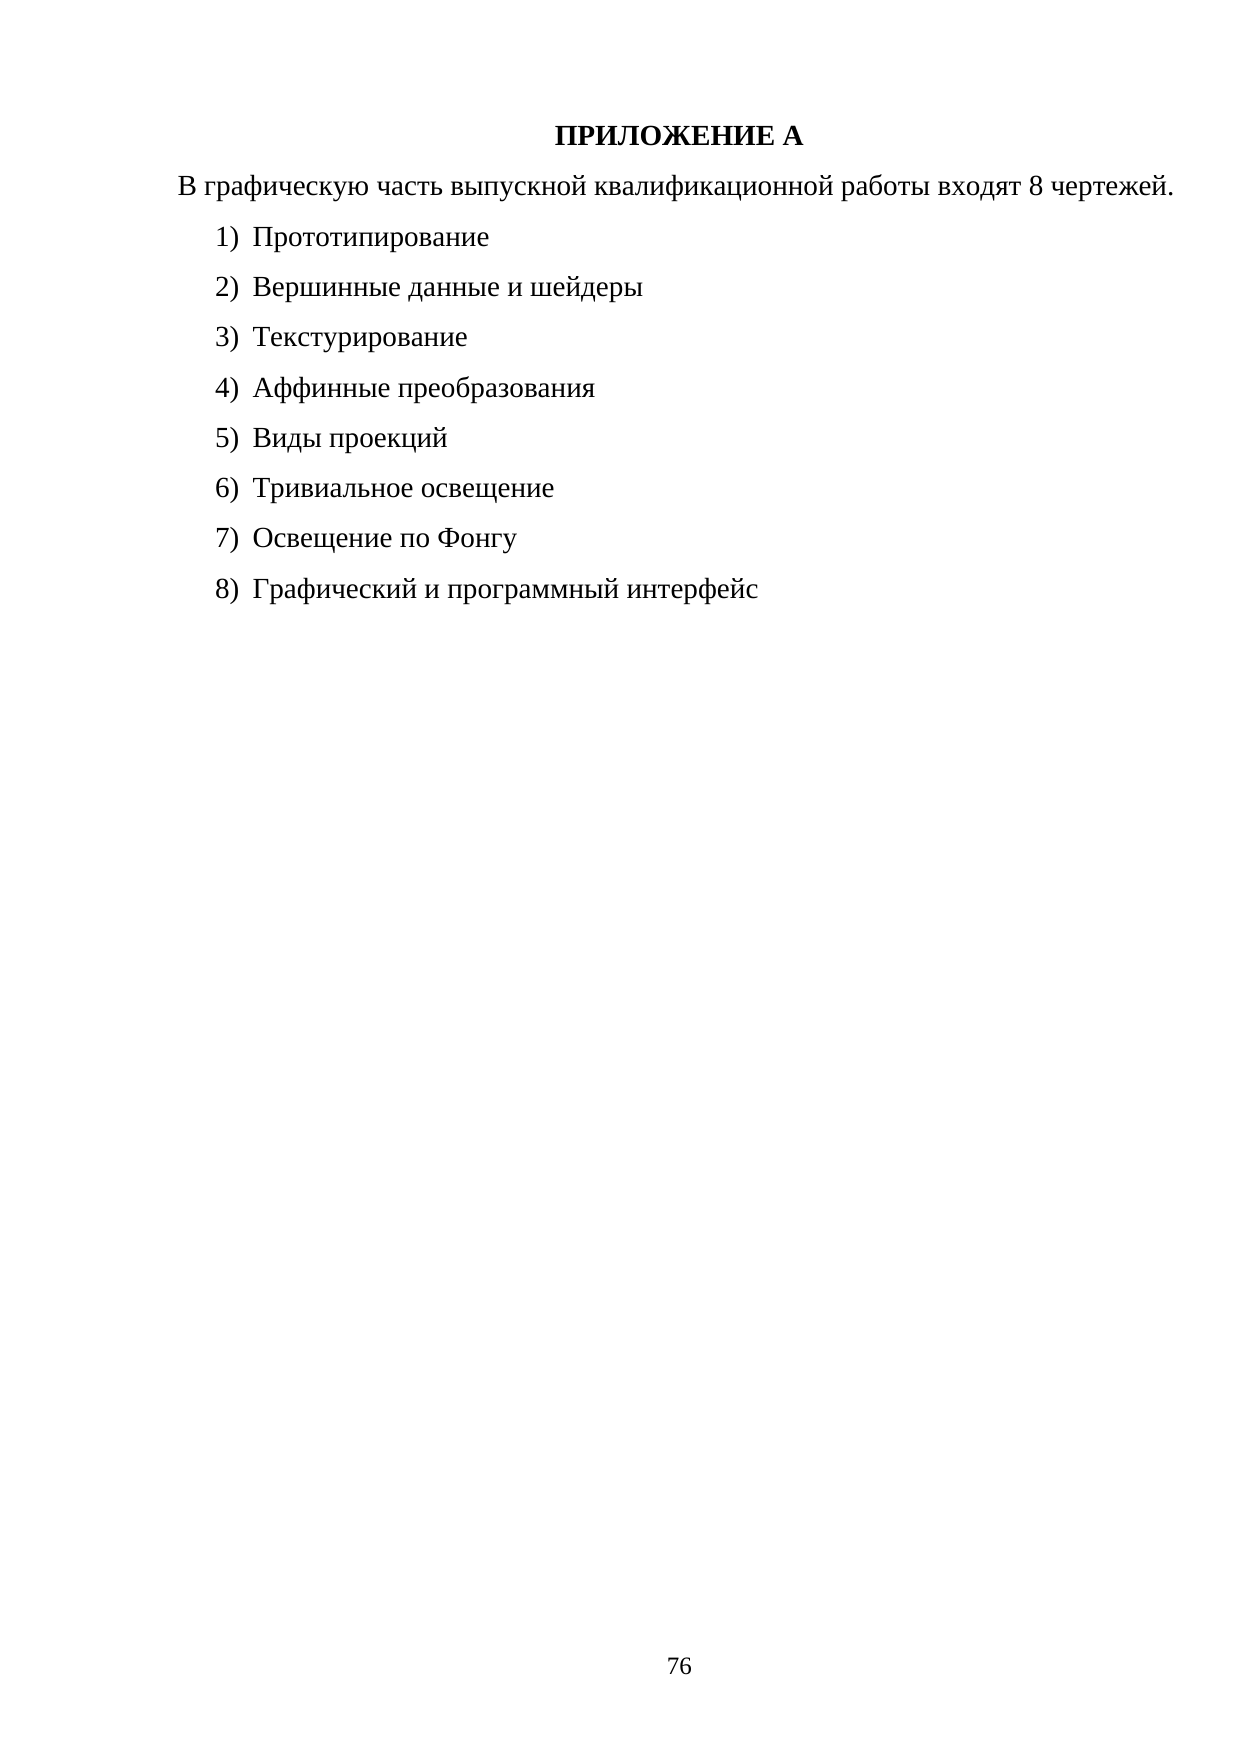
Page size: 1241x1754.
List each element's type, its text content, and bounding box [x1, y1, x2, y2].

list Прототипирование [215, 219, 1181, 252]
list Тривиальное освещение [215, 470, 1181, 504]
list Аффинные преобразования [215, 370, 1181, 403]
list Освещение по Фонгу [215, 521, 1181, 554]
text ПРИЛОЖЕНИЕ А [177, 118, 1181, 152]
text В графическую часть выпускной квалификационной работы входят 8 чертежей. [177, 168, 1181, 202]
list Текстурирование [215, 319, 1181, 353]
list Вершинные данные и шейдеры [215, 269, 1181, 303]
list Графический и программный интерфейс [215, 571, 1181, 604]
list Виды проекций [215, 420, 1181, 453]
